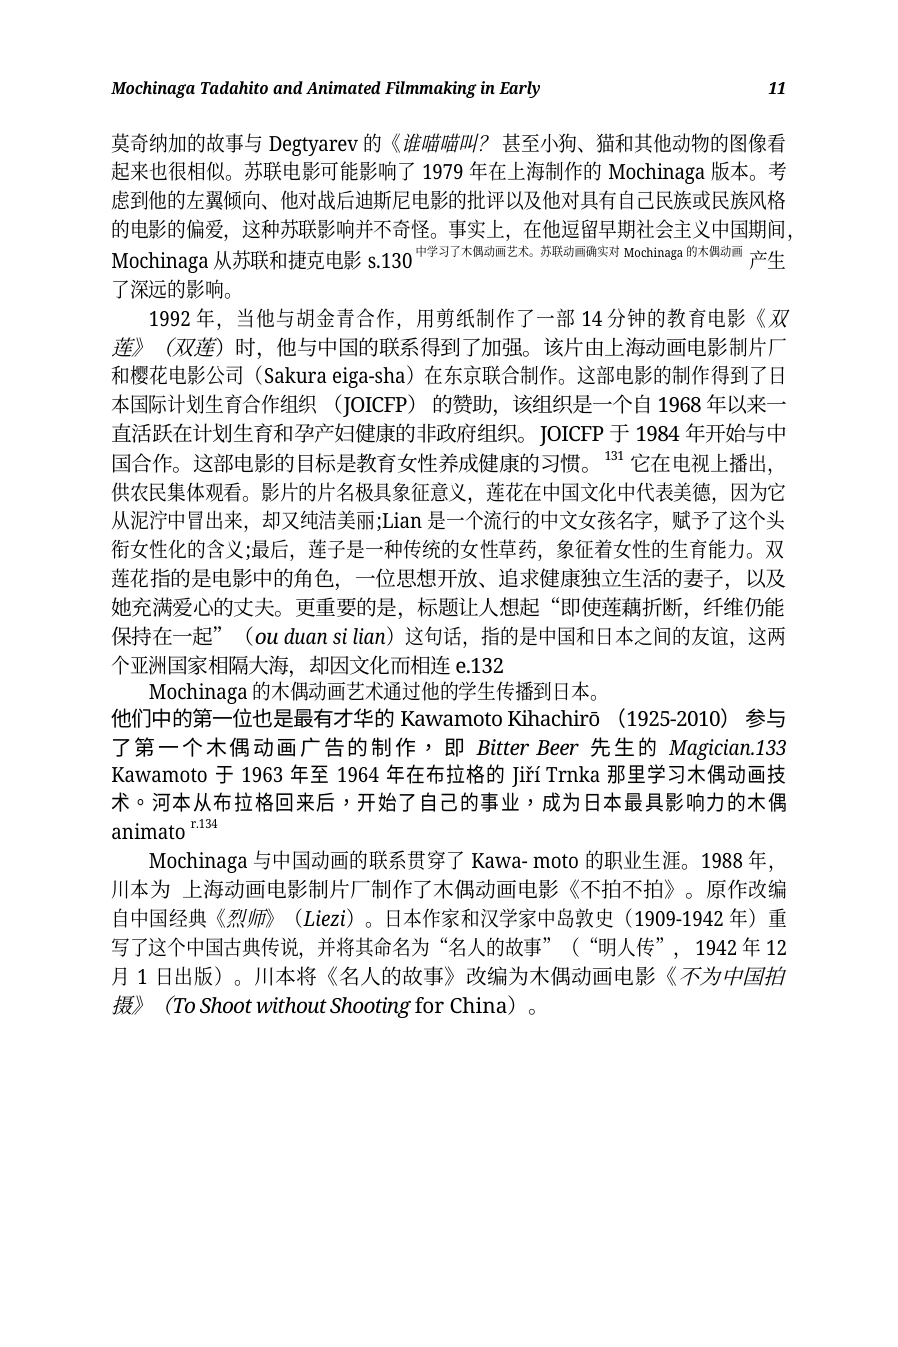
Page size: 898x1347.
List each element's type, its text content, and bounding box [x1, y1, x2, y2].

text Mochinaga 与中国动画的联系贯穿了 Kawa- moto 的职业生涯。1988 年，川本为 上海动画电影制片厂制作了木偶动画电影《不拍不拍》。原作改编自中国经典《烈师》（Liezi）。日本作家和汉学家中岛敦史（1909-1942 年）重写了这个中国古典传说，并将其命名为“名人的故事”（“明人传”，1942 年 12 月 1 日出版）。川本将《名人的故事》改编为木偶动画电影《不为中国拍摄》（To Shoot without Shooting for China）。 [111, 846, 787, 1019]
text 莫奇纳加的故事与 Degtyarev 的《谁喵喵叫？ 甚至小狗、猫和其他动物的图像看起来也很相似。苏联电影可能影响了 1979 年在上海制作的 Mochinaga 版本。考虑到他的左翼倾向、他对战后迪斯尼电影的批评以及他对具有自己民族或民族风格的电影的偏爱，这种苏联影响并不奇怪。事实上，在他逗留早期社会主义中国期间，Mochinaga 从苏联和捷克电影 s.130 中学习了木偶动画艺术。苏联动画确实对 Mochinaga 的木偶动画 产生了深远的影响。 [111, 128, 787, 303]
text 他们中的第一位也是最有才华的 Kawamoto Kihachirō （1925-2010） 参与了第一个木偶动画广告的制作，即 Bitter Beer 先生的 Magician.133 Kawamoto 于 1963 年至 1964 年在布拉格的 Jiří Trnka 那里学习木偶动画技术。河本从布拉格回来后，开始了自己的事业，成为日本最具影响力的木偶 animato r.134 [111, 704, 787, 846]
text Mochinaga 的木偶动画艺术通过他的学生传播到日本。 [149, 679, 802, 704]
text 1992年，当他与胡金青合作，用剪纸制作了一部14分钟的教育电影《双莲》（双莲）时，他与中国的联系得到了加强。该片由上海动画电影制片厂和樱花电影公司（Sakura eiga-sha）在东京联合制作。这部电影的制作得到了日本国际计划生育合作组织 （JOICFP） 的赞助，该组织是一个自 1968 年以来一直活跃在计划生育和孕产妇健康的非政府组织。JOICFP 于 1984 年开始与中国合作。这部电影的目标是教育女性养成健康的习惯。131 它在电视上播出，供农民集体观看。影片的片名极具象征意义，莲花在中国文化中代表美德，因为它从泥泞中冒出来，却又纯洁美丽;Lian 是一个流行的中文女孩名字，赋予了这个头衔女性化的含义;最后，莲子是一种传统的女性草药，象征着女性的生育能力。双莲花指的是电影中的角色，一位思想开放、追求健康独立生活的妻子，以及她充满爱心的丈夫。更重要的是，标题让人想起“即使莲藕折断，纤维仍能保持在一起”（ou duan si lian）这句话，指的是中国和日本之间的友谊，这两个亚洲国家相隔大海，却因文化而相连e.132 [111, 303, 787, 679]
